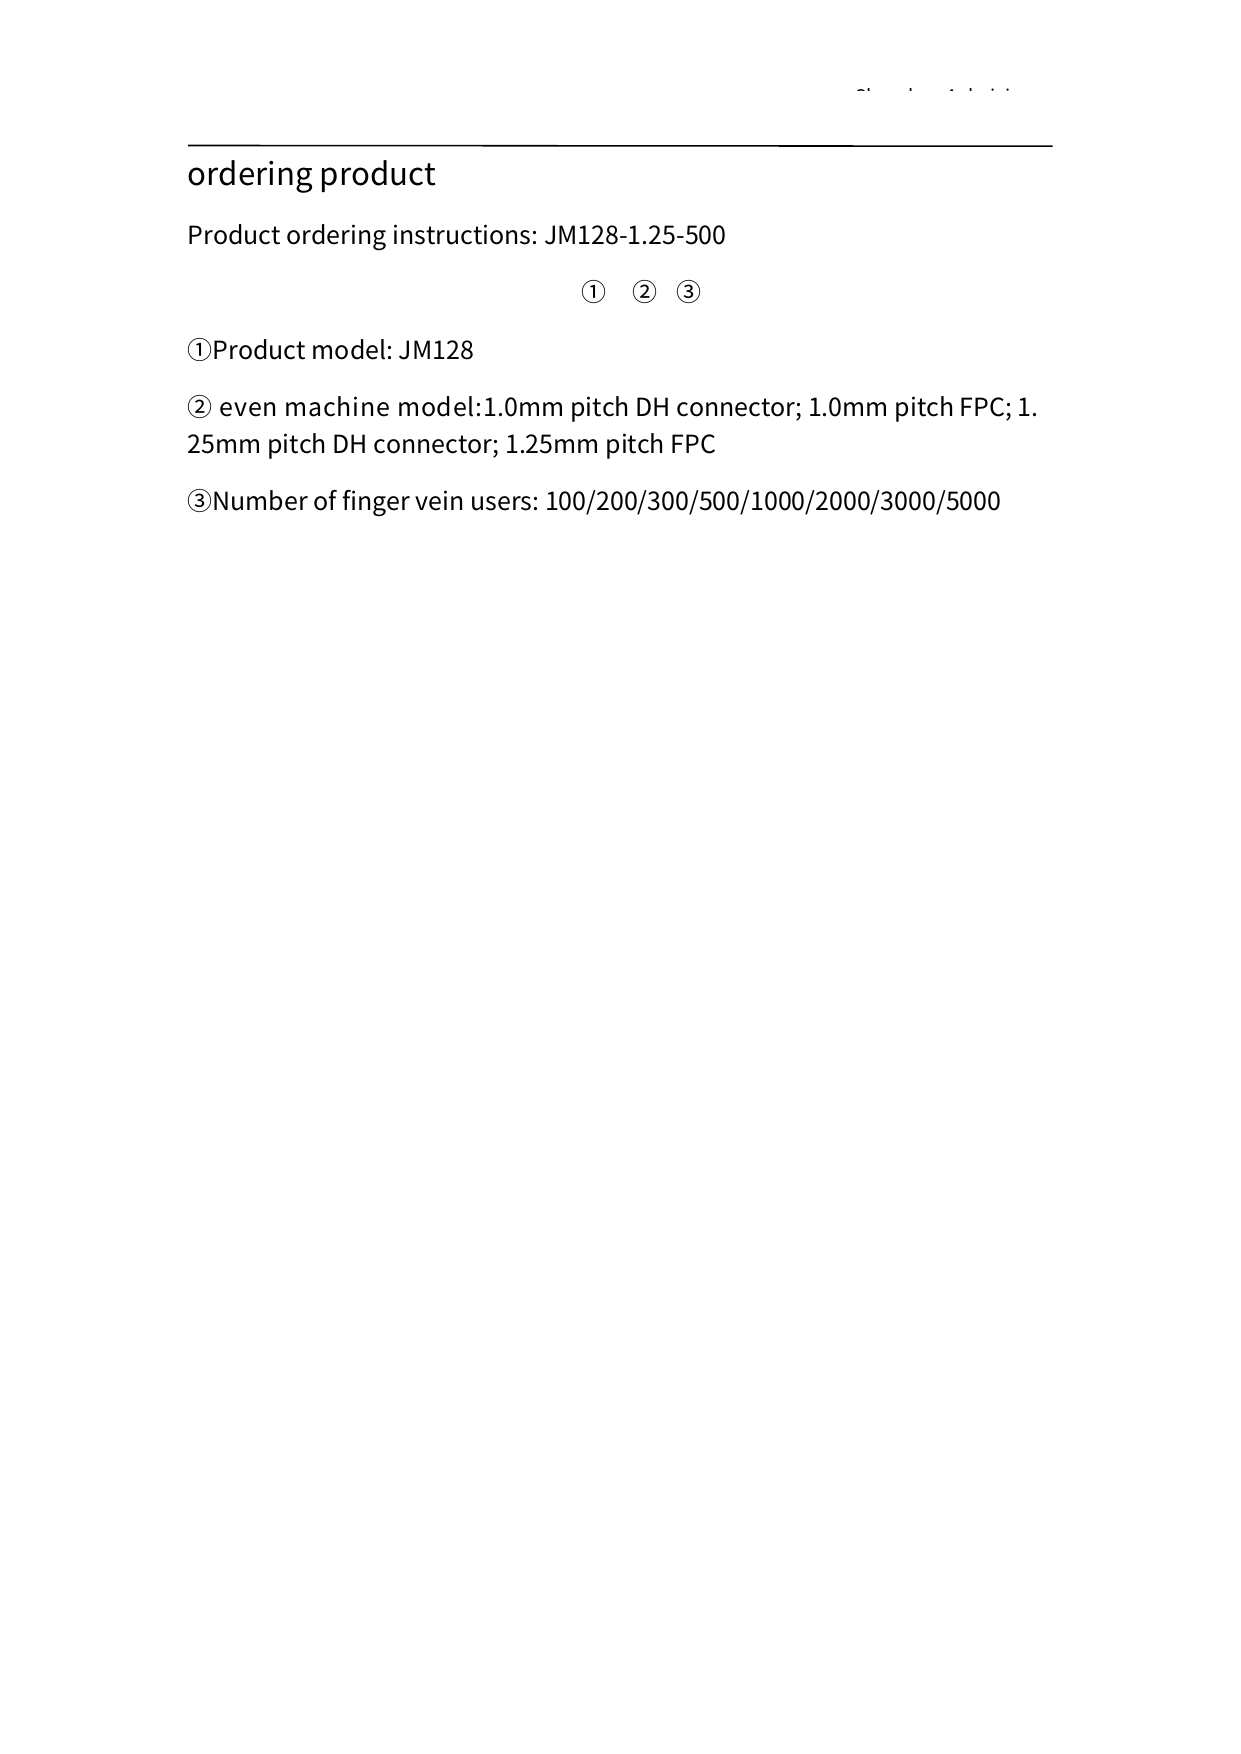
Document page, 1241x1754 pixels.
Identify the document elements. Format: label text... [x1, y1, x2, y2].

text ①Product model: JM128 [187, 330, 1111, 367]
text ② even machine model:1.0mm pitch DH connector; 1.0mm pitch FPC; 1.25mm pitch DH connector; 1.25mm pitch FPC [187, 388, 1053, 460]
text ① ② ③ [131, 273, 1111, 309]
text Product ordering instructions: JM128-1.25-500 [187, 215, 1111, 252]
text ③Number of finger vein users: 100/200/300/500/1000/2000/3000/5000 [187, 481, 1111, 517]
text ordering product [187, 149, 1111, 194]
